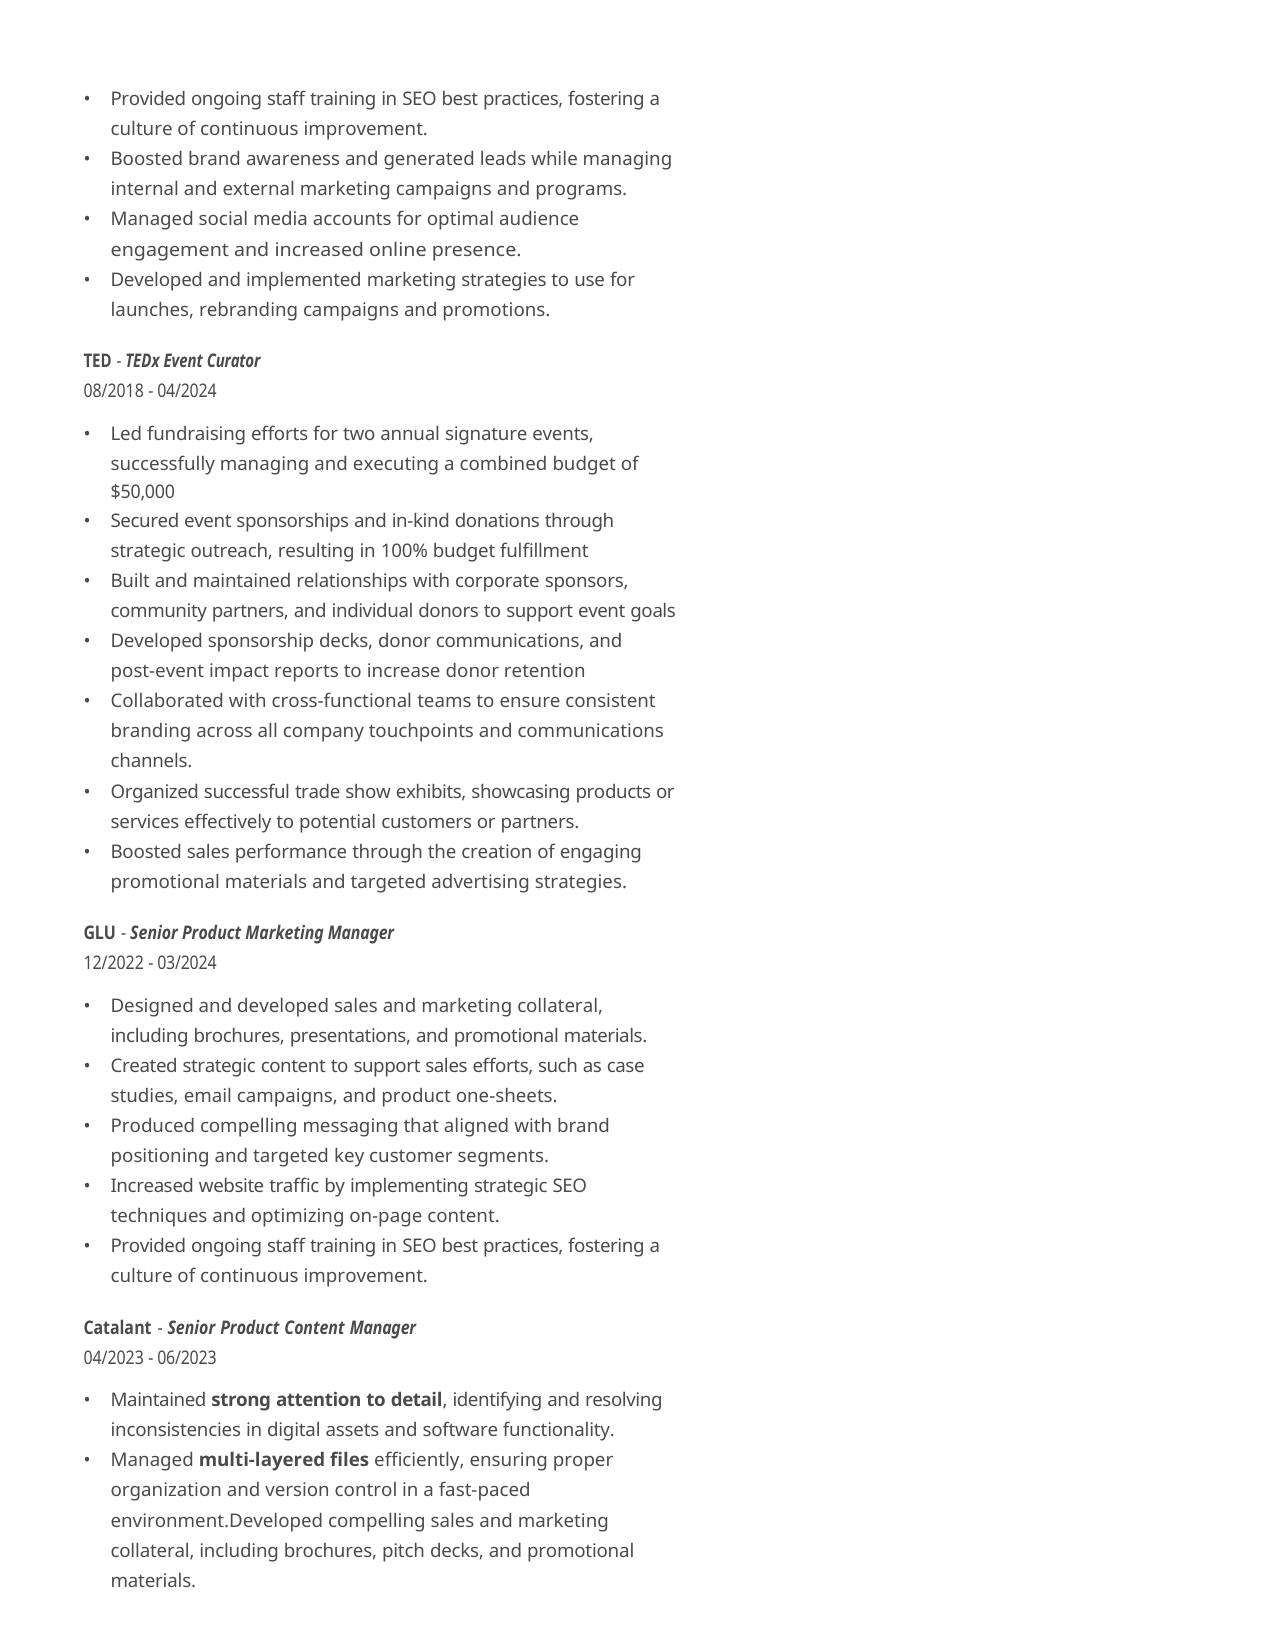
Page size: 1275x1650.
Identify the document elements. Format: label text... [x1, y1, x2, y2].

list Managed multi-layered files efficiently, ensuring proper organization and version control in a fast-paced environment.Developed compelling sales and marketing collateral, including brochures, pitch decks, and promotional materials. [83, 1447, 665, 1593]
list Developed and implemented marketing strategies to use for launches, rebranding campaigns and promotions. [83, 266, 661, 322]
text $50,000 [110, 480, 1200, 503]
list Managed social media accounts for optimal audience engagement and increased online presence. [83, 206, 612, 261]
list Boosted sales performance through the creation of engaging promotional materials and targeted advertising strategies. [83, 838, 670, 894]
list Provided ongoing staff training in SEO best practices, fostering a culture of continuous improvement. [83, 1233, 690, 1288]
list Maintained strong attention to detail, identifying and resolving inconsistencies in digital assets and software functionality. [83, 1386, 672, 1442]
text Catalant - Senior Product Content Manager [83, 1314, 1200, 1340]
list Increased website traffic by implementing strategic SEO techniques and optimizing on-page content. [83, 1172, 618, 1228]
list Led fundraising efforts for two annual signature events, successfully managing and executing a combined budget of [83, 420, 668, 475]
list Collaborated with cross-functional teams to ensure consistent branding across all company touchpoints and communications channels. [83, 688, 688, 773]
list Built and maintained relationships with corporate sponsors, community partners, and individual donors to support event goals [83, 567, 708, 623]
list Boosted brand awareness and generated leads while managing internal and external marketing campaigns and programs. [83, 146, 699, 201]
list Produced compelling messaging that aligned with brand positioning and targeted key customer segments. [83, 1112, 631, 1168]
text 04/2023 - 06/2023 [83, 1344, 1200, 1370]
text TED - TEDx Event Curator [83, 348, 1200, 373]
list Provided ongoing staff training in SEO best practices, fostering a culture of continuous improvement. [83, 85, 690, 141]
subtitle GLU - Senior Product Marketing Manager [83, 920, 1200, 945]
text 08/2018 - 04/2024 [83, 377, 1200, 403]
list Created strategic content to support sales efforts, such as case studies, email campaigns, and product one-sheets. [83, 1052, 683, 1108]
list Secured event sponsorships and in-kind donations through strategic outreach, resulting in 100% budget fulfillment [83, 507, 639, 563]
list Developed sponsorship decks, donor communications, and post-event impact reports to increase donor retention [83, 627, 651, 683]
text 12/2022 - 03/2024 [83, 949, 1200, 975]
list Organized successful trade show exhibits, showcasing products or services effectively to potential customers or partners. [83, 778, 706, 833]
list Designed and developed sales and marketing collateral, including brochures, presentations, and promotional materials. [83, 992, 678, 1047]
